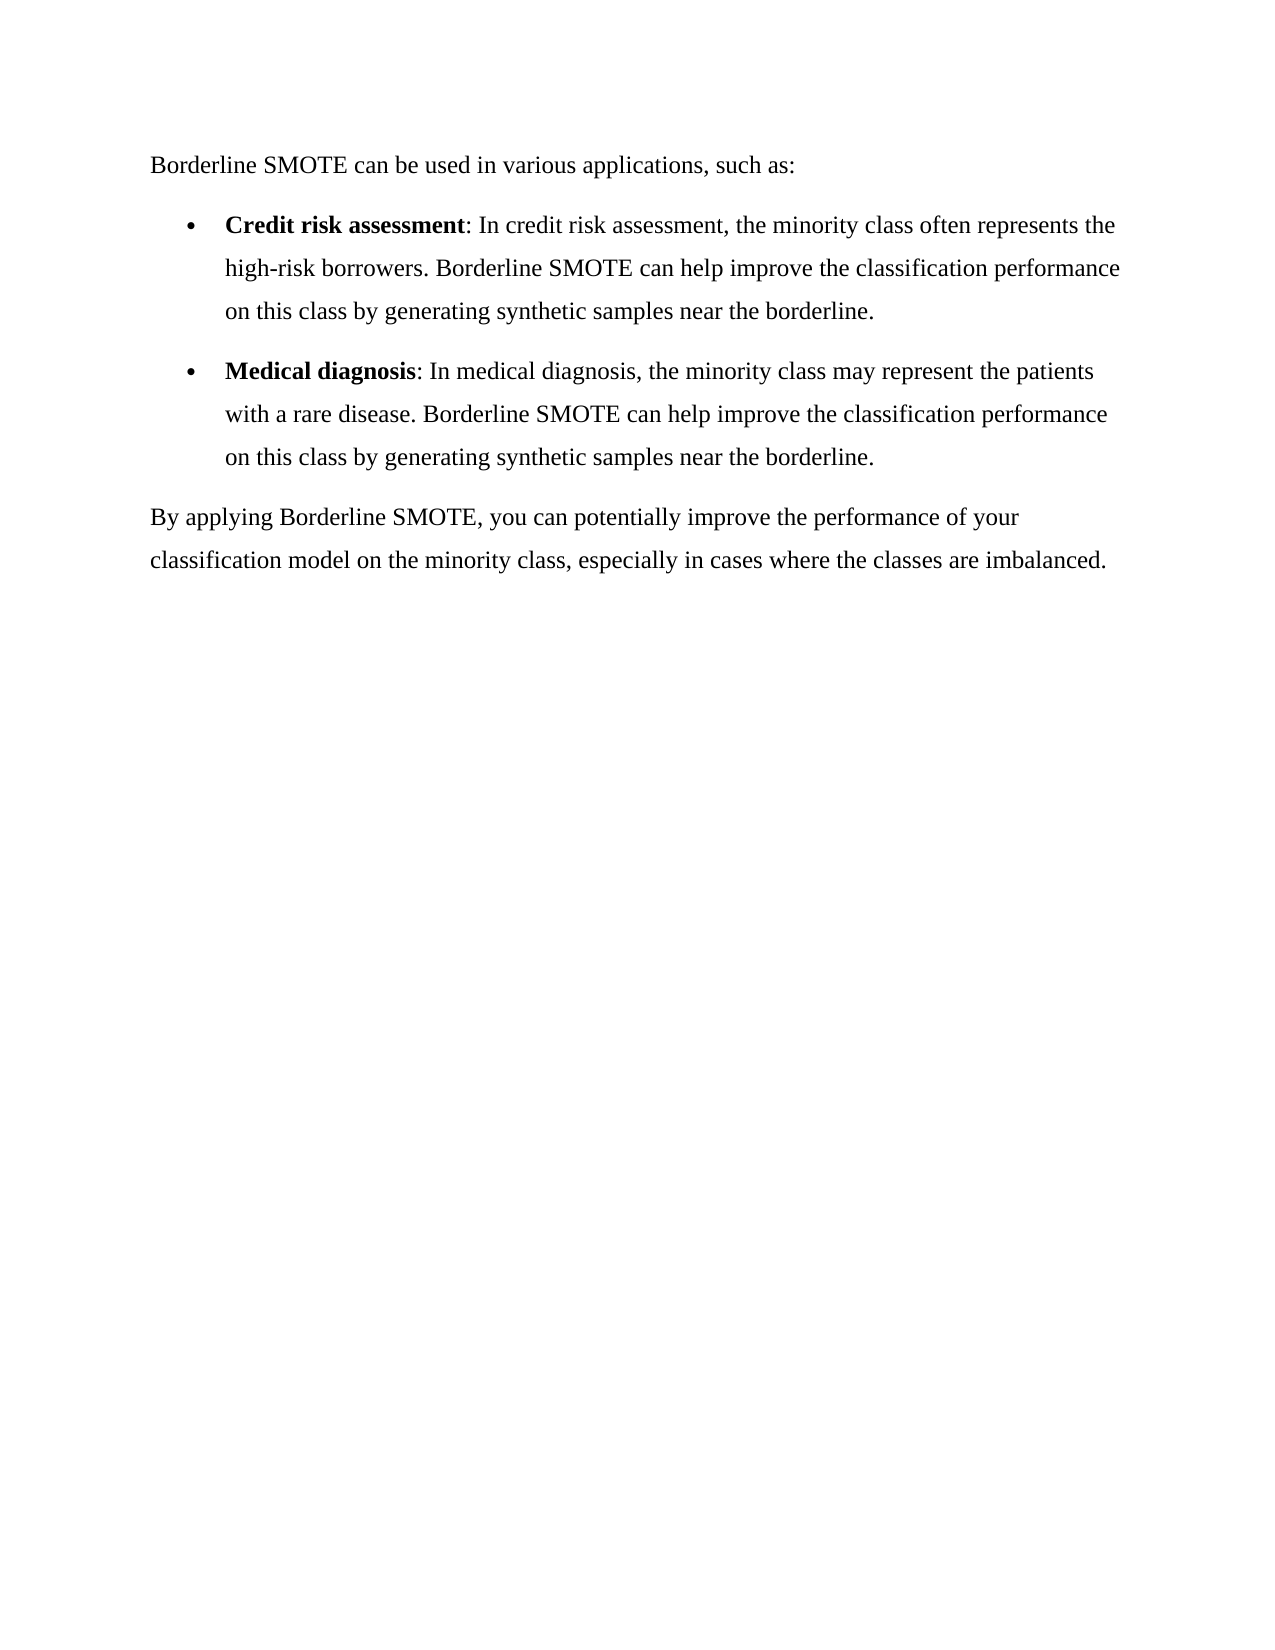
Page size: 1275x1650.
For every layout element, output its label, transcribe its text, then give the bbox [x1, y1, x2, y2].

list Credit risk assessment: In credit risk assessment, the minority class often represents the high-risk borrowers. Borderline SMOTE can help improve the classification performance on this class by generating synthetic samples near the borderline. [187, 210, 1125, 325]
text By applying Borderline SMOTE, you can potentially improve the performance of your classification model on the minority class, especially in cases where the classes are imbalanced. [150, 502, 1125, 574]
text Borderline SMOTE can be used in various applications, such as: [150, 150, 1125, 179]
list Medical diagnosis: In medical diagnosis, the minority class may represent the patients with a rare disease. Borderline SMOTE can help improve the classification performance on this class by generating synthetic samples near the borderline. [187, 356, 1125, 471]
